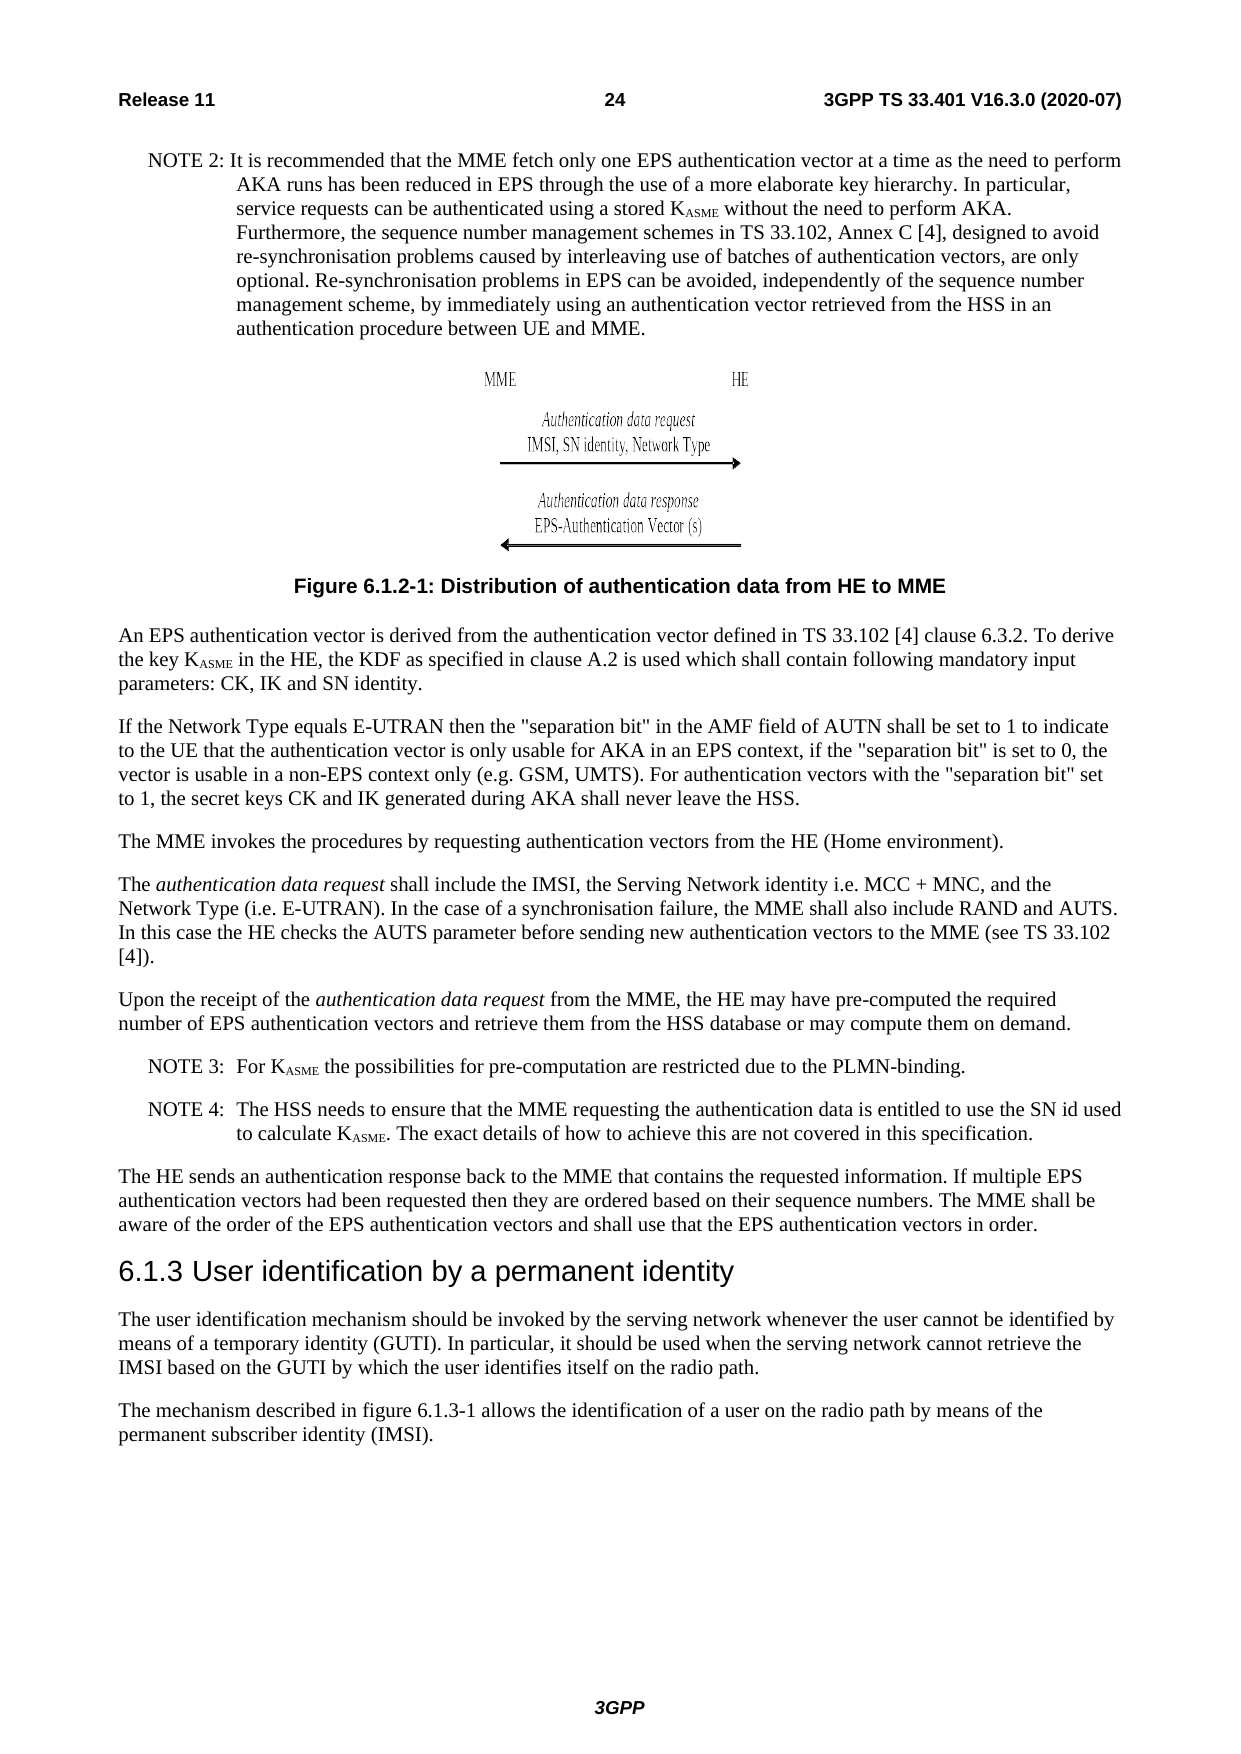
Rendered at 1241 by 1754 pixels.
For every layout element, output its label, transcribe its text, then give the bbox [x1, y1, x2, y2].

text An EPS authentication vector is derived from the authentication vector defined in TS 33.102 [4] clause 6.3.2. To derive the key KASME in the HE, the KDF as specified in clause A.2 is used which shall contain following mandatory input parameters: CK, IK and SN identity. [118, 623, 1122, 695]
text NOTE 2: It is recommended that the MME fetch only one EPS authentication vector at a time as the need to perform AKA runs has been reduced in EPS through the use of a more elaborate key hierarchy. In particular, service requests can be authenticated using a stored KASME without the need to perform AKA. Furthermore, the sequence number management schemes in TS 33.102, Annex C [4], designed to avoid re-synchronisation problems caused by interleaving use of batches of authentication vectors, are only optional. Re-synchronisation problems in EPS can be avoided, independently of the sequence number management scheme, by immediately using an authentication vector retrieved from the HSS in an authentication procedure between UE and MME. [148, 147, 1122, 340]
subtitle 6.1.3 User identification by a permanent identity [118, 1254, 1122, 1288]
text NOTE 3: For KASME the possibilities for pre-computation are restricted due to the PLMN-binding. [148, 1054, 1122, 1078]
text NOTE 4: The HSS needs to ensure that the MME requesting the authentication data is entitled to use the SN id used to calculate KASME. The exact details of how to achieve this are not covered in this specification. [148, 1097, 1122, 1145]
text The mechanism described in figure 6.1.3-1 allows the identification of a user on the radio path by means of the permanent subscriber identity (IMSI). [118, 1398, 1122, 1446]
text The authentication data request shall include the IMSI, the Serving Network identity i.e. MCC + MNC, and the Network Type (i.e. E-UTRAN). In the case of a synchronisation failure, the MME shall also include RAND and AUTS. In this case the HE checks the AUTS parameter before sending new authentication vectors to the MME (see TS 33.102 [4]). [118, 872, 1122, 968]
text The user identification mechanism should be invoked by the serving network whenever the user cannot be identified by means of a temporary identity (GUTI). In particular, it should be used when the serving network cannot retrieve the IMSI based on the GUTI by which the user identifies itself on the radio path. [118, 1307, 1122, 1379]
text The MME invokes the procedures by requesting authentication vectors from the HE (Home environment). [118, 829, 1122, 853]
text The HE sends an authentication response back to the MME that contains the requested information. If multiple EPS authentication vectors had been requested then they are ordered based on their sequence numbers. The MME shall be aware of the order of the EPS authentication vectors and shall use that the EPS authentication vectors in order. [118, 1163, 1122, 1236]
text Upon the receipt of the authentication data request from the MME, the HE may have pre-computed the required number of EPS authentication vectors and retrieve them from the HSS database or may compute them on demand. [118, 987, 1122, 1035]
text If the Network Type equals E-UTRAN then the "separation bit" in the AMF field of AUTN shall be set to 1 to indicate to the UE that the authentication vector is only usable for AKA in an EPS context, if the "separation bit" is set to 0, the vector is usable in a non-EPS context only (e.g. GSM, UMTS). For authentication vectors with the "separation bit" set to 1, the secret keys CK and IK generated during AKA shall never leave the HSS. [118, 714, 1122, 810]
text Figure 6.1.2-1: Distribution of authentication data from HE to MME [118, 574, 1122, 598]
